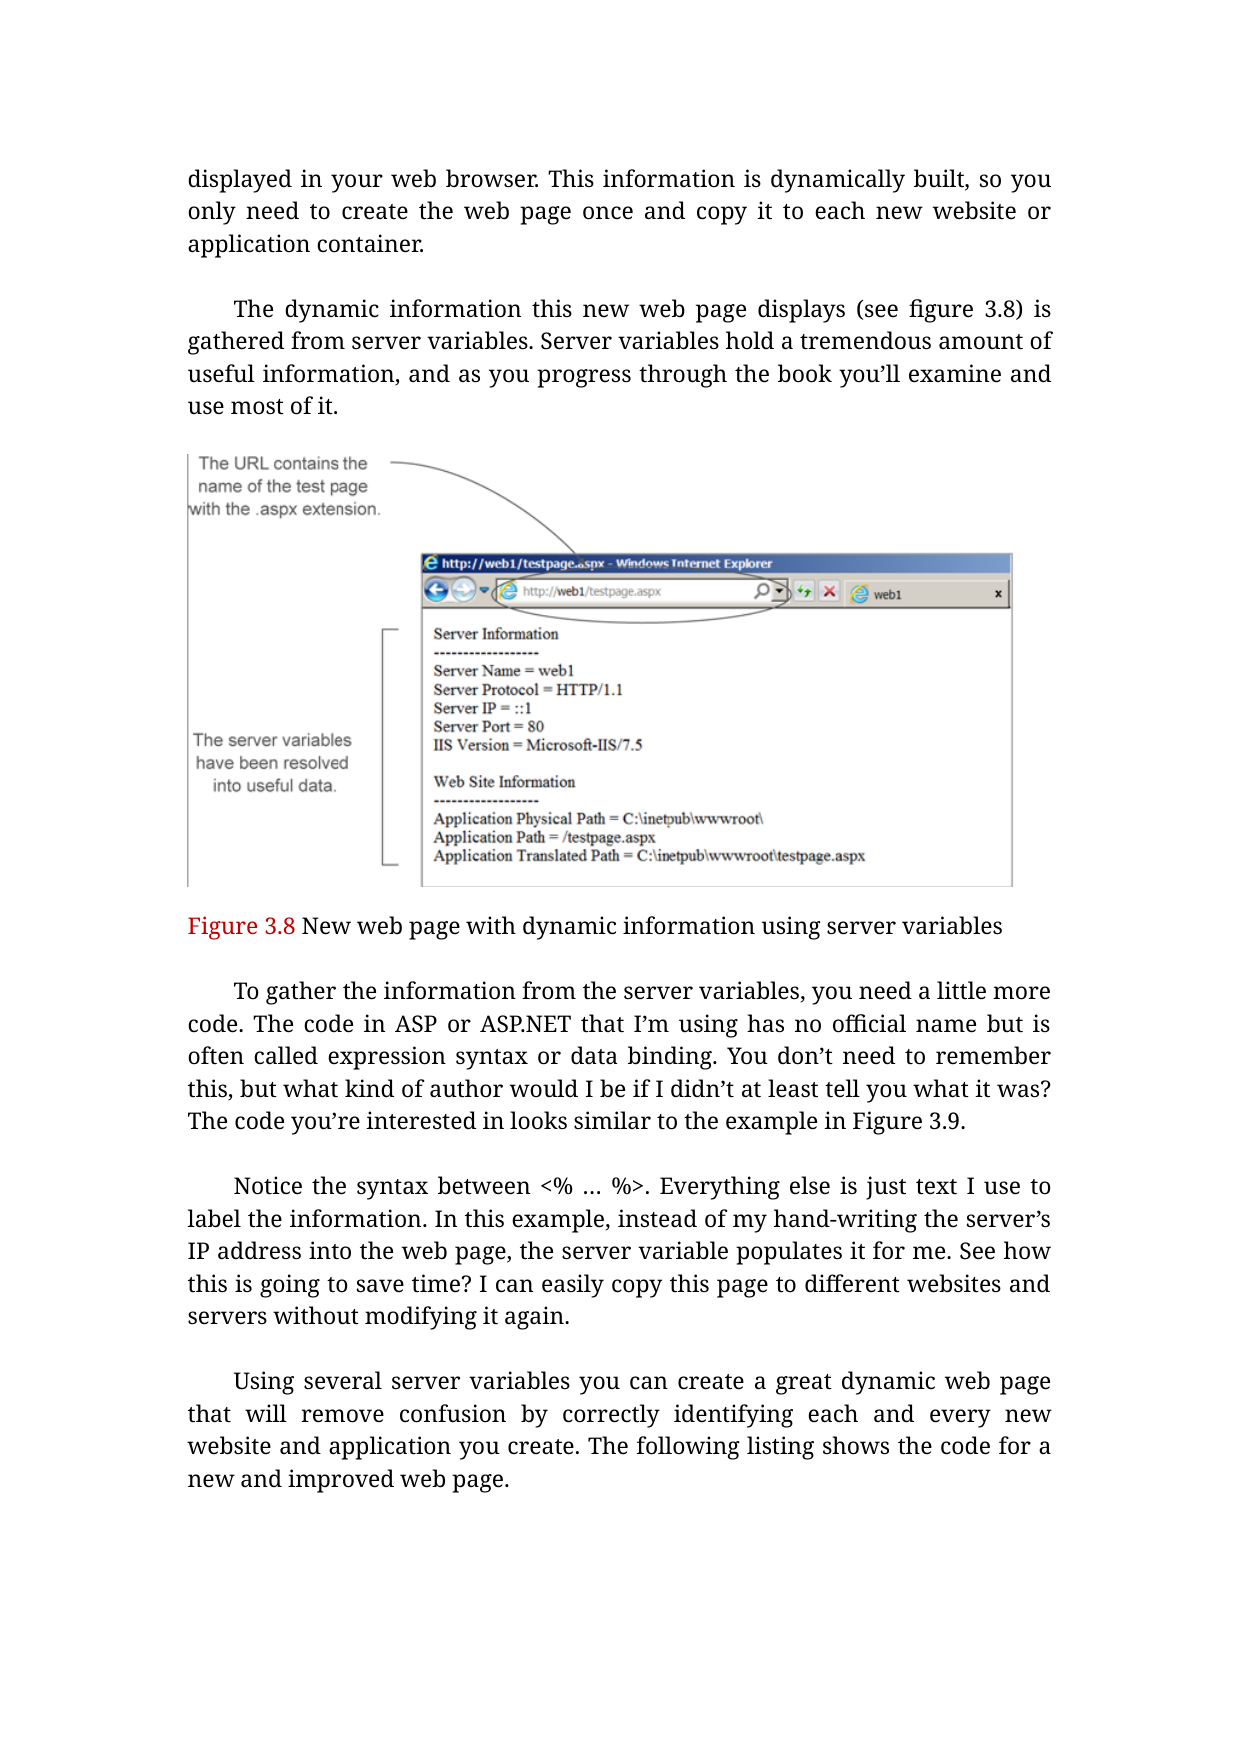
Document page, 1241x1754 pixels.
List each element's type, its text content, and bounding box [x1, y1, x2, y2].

text Figure 3.8 New web page with dynamic information using server variables [187, 909, 1053, 942]
text Notice the syntax between <% … %>. Everything else is just text I use to label the information. In this example, instead of my hand-writing the server’s IP address into the web page, the server variable populates it for me. See how this is going to save time? I can easily copy this page to different websites and servers without modifying it again. [187, 1169, 1053, 1332]
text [187, 162, 1053, 259]
text The dynamic information this new web page displays (see figure 3.8) is gathered from server variables. Server variables hold a tremendous amount of useful information, and as you progress through the book you’ll examine and use most of it. [187, 292, 1053, 422]
text Using several server variables you can create a great dynamic web page that will remove confusion by correctly identifying each and every new website and application you create. The following listing shows the code for a new and improved web page. [187, 1364, 1053, 1494]
text To gather the information from the server variables, you need a little more code. The code in ASP or ASP.NET that I’m using has no official name but is often called expression syntax or data binding. You don’t need to remember this, but what kind of author would I be if I didn’t at least tell you what it was? The code you’re interested in looks similar to the example in Figure 3.9. [187, 974, 1053, 1137]
